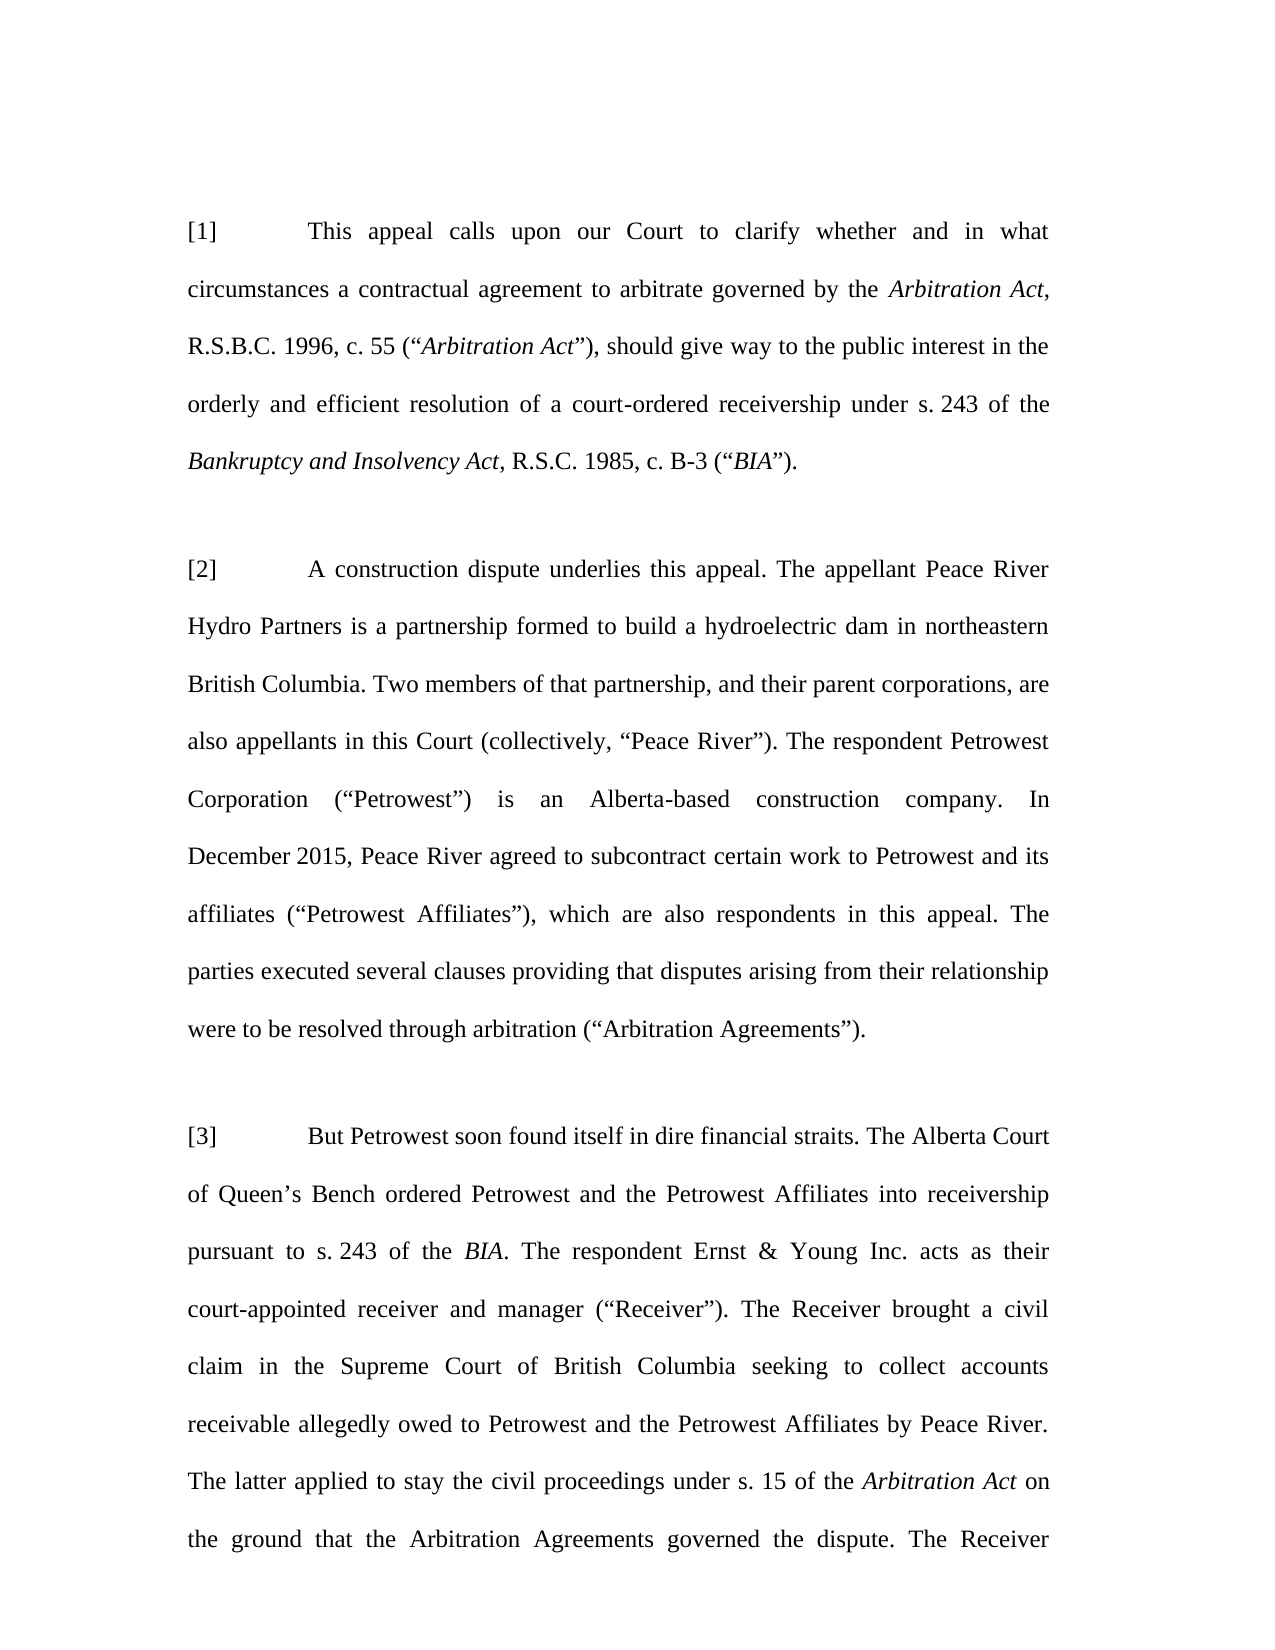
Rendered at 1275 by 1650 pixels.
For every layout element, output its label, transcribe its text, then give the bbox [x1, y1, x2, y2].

text A construction dispute underlies this appeal. The appellant Peace River Hydro Partners is a partnership formed to build a hydroelectric dam in northeastern British Columbia. Two members of that partnership, and their parent corporations, are also appellants in this Court (collectively, “Peace River”). The respondent Petrowest Corporation (“Petrowest”) is an Alberta-based construction company. In December 2015, Peace River agreed to subcontract certain work to Petrowest and its affiliates (“Petrowest Affiliates”), which are also respondents in this appeal. The parties executed several clauses providing that disputes arising from their relationship were to be resolved through arbitration (“Arbitration Agreements”). [187, 554, 1050, 1043]
text This appeal calls upon our Court to clarify whether and in what circumstances a contractual agreement to arbitrate governed by the Arbitration Act, R.S.B.C. 1996, c. 55 (“Arbitration Act”), should give way to the public interest in the orderly and efficient resolution of a court-ordered receivership under s. 243 of the Bankruptcy and Insolvency Act, R.S.C. 1985, c. B-3 (“BIA”). [187, 216, 1050, 475]
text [187, 1121, 1050, 1553]
